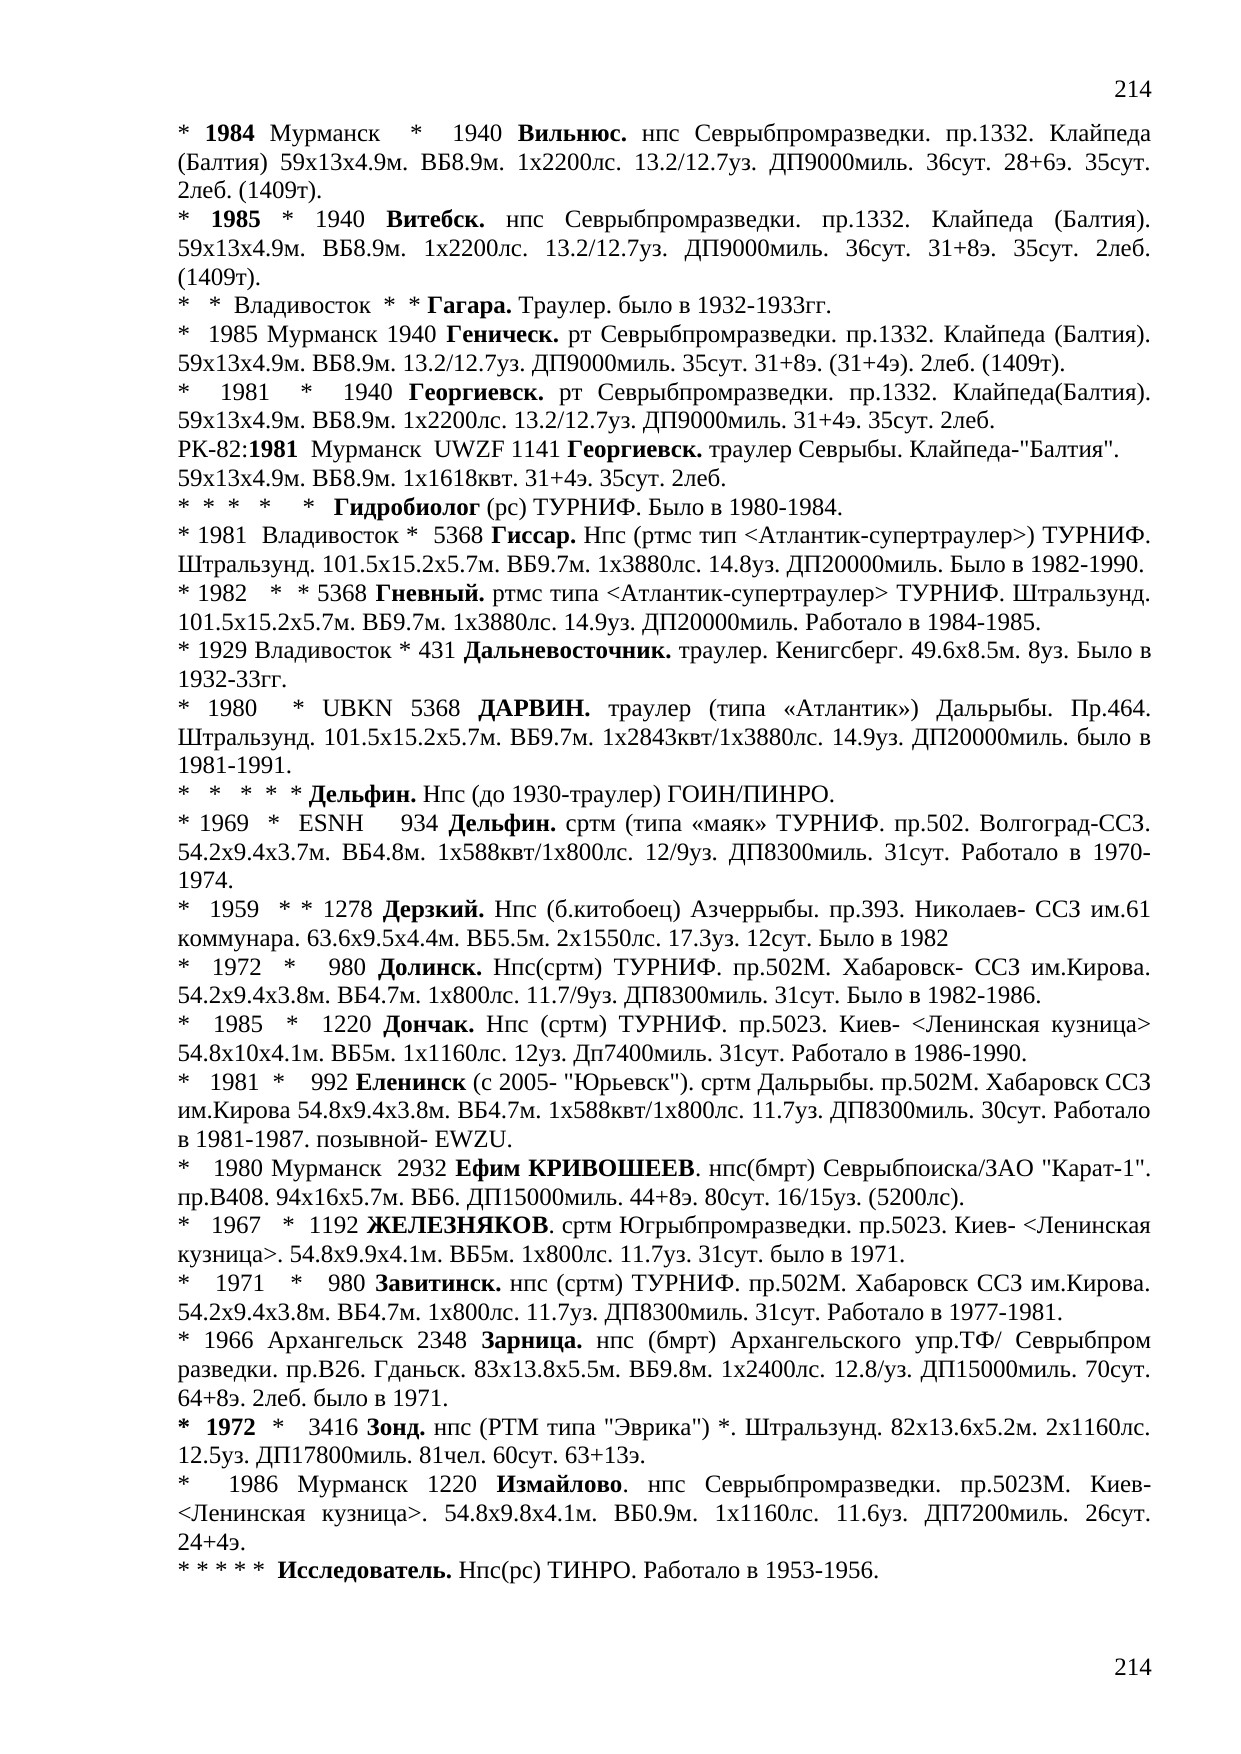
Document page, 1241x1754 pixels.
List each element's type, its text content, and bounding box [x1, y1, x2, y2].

text * 1929 Владивосток * 431 Дальневосточник. траулер. Кенигсберг. 49.6х8.5м. 8уз. Было в 1932-33гг. [177, 636, 1152, 693]
text * 1959 * * 1278 Дерзкий. Нпс (б.китобоец) Азчеррыбы. пр.393. Николаев- ССЗ им.61 коммунара. 63.6х9.5х4.4м. ВБ5.5м. 2х1550лс. 17.3уз. 12сут. Было в 1982 [177, 894, 1152, 952]
text * * * * * Исследователь. Нпс(рс) ТИНРО. Работало в 1953-1956. [177, 1556, 1152, 1584]
text * 1986 Мурманск 1220 Измайлово. нпс Севрыбпромразведки. пр.5023М. Киев-<Ленинская кузница>. 54.8х9.8х4.1м. ВБ0.9м. 1х1160лс. 11.6уз. ДП7200миль. 26сут. 24+4э. [177, 1469, 1152, 1556]
text * 1981 * 992 Еленинск (с 2005- "Юрьевск"). сртм Дальрыбы. пр.502М. Хабаровск ССЗ им.Кирова 54.8х9.4х3.8м. ВБ4.7м. 1х588квт/1х800лс. 11.7уз. ДП8300миль. 30сут. Работало в 1981-1987. позывной- EWZU. [177, 1067, 1152, 1153]
text РК-82:1981 Мурманск UWZF 1141 Георгиевск. траулер Севрыбы. Клайпеда-"Балтия". 59х13х4.9м. ВБ8.9м. 1х1618квт. 31+4э. 35сут. 2леб. [177, 434, 1152, 492]
text * 1980 Мурманск 2932 Ефим КРИВОШЕЕВ. нпс(бмрт) Севрыбпоиска/ЗАО "Карат-1". пр.В408. 94х16х5.7м. ВБ6. ДП15000миль. 44+8э. 80сут. 16/15уз. (5200лс). [177, 1153, 1152, 1211]
text * 1966 Архангельск 2348 Зарница. нпс (бмрт) Архангельского упр.ТФ/ Ceврыбпром разведки. пр.В26. Гданьск. 83х13.8х5.5м. ВБ9.8м. 1х2400лс. 12.8/уз. ДП15000миль. 70сут. 64+8э. 2леб. было в 1971. [177, 1326, 1152, 1412]
text * 1969 * ESNH 934 Дельфин. сртм (типа «маяк» ТУРНИФ. пр.502. Волгоград-ССЗ. 54.2х9.4х3.7м. ВБ4.8м. 1х588квт/1х800лс. 12/9уз. ДП8300миль. 31сут. Работало в 1970-1974. [177, 808, 1152, 894]
text * 1981 * 1940 Георгиевск. рт Севрыбпромразведки. пр.1332. Клайпеда(Балтия). 59х13х4.9м. ВБ8.9м. 1х2200лс. 13.2/12.7уз. ДП9000миль. 31+4э. 35сут. 2леб. [177, 377, 1152, 434]
text * 1985 * 1220 Дончак. Нпс (сртм) ТУРНИФ. пр.5023. Киев- <Ленинская кузница> 54.8х10х4.1м. ВБ5м. 1х1160лс. 12уз. Дп7400миль. 31сут. Работало в 1986-1990. [177, 1009, 1152, 1067]
text * 1972 * 980 Долинск. Нпс(сртм) ТУРНИФ. пр.502М. Хабаровск- ССЗ им.Кирова. 54.2х9.4х3.8м. ВБ4.7м. 1х800лс. 11.7/9уз. ДП8300миль. 31сут. Было в 1982-1986. [177, 952, 1152, 1009]
text * 1980 * UBKN 5368 ДАРВИН. траулер (типа «Атлантик») Дальрыбы. Пр.464. Штральзунд. 101.5х15.2х5.7м. ВБ9.7м. 1х2843квт/1х3880лс. 14.9уз. ДП20000миль. было в 1981-1991. [177, 693, 1152, 779]
text * 1972 * 3416 Зонд. нпс (РТМ типа "Эврика") *. Штральзунд. 82х13.6х5.2м. 2х1160лс. 12.5уз. ДП17800миль. 81чел. 60сут. 63+13э. [177, 1412, 1152, 1469]
text * 1982 * * 5368 Гневный. ртмс типа <Атлантик-супертраулер> ТУРНИФ. Штральзунд. 101.5х15.2х5.7м. ВБ9.7м. 1х3880лс. 14.9уз. ДП20000миль. Работало в 1984-1985. [177, 578, 1152, 636]
text * * Владивосток * * Гагара. Траулер. было в 1932-1933гг. [177, 291, 1152, 319]
text * 1985 * 1940 Витебск. нпс Севрыбпромразведки. пр.1332. Клайпеда (Балтия). 59х13х4.9м. ВБ8.9м. 1х2200лс. 13.2/12.7уз. ДП9000миль. 36сут. 31+8э. 35сут. 2леб. (1409т). [177, 204, 1152, 291]
text * 1981 Владивосток * 5368 Гиссар. Нпс (ртмс тип <Атлантик-супертраулер>) ТУРНИФ. Штральзунд. 101.5х15.2х5.7м. ВБ9.7м. 1х3880лс. 14.8уз. ДП20000миль. Было в 1982-1990. [177, 521, 1152, 578]
text * * * * * Дельфин. Нпс (до 1930-траулер) ГОИН/ПИНРО. [177, 779, 1152, 808]
text * 1971 * 980 Завитинск. нпс (сртм) ТУРНИФ. пр.502М. Хабаровск ССЗ им.Кирова. 54.2х9.4х3.8м. ВБ4.7м. 1х800лс. 11.7уз. ДП8300миль. 31сут. Работало в 1977-1981. [177, 1268, 1152, 1326]
text * 1967 * 1192 ЖЕЛЕЗНЯКОВ. сртм Югрыбпромразведки. пр.5023. Киев- <Ленинская кузница>. 54.8х9.9х4.1м. ВБ5м. 1х800лс. 11.7уз. 31сут. было в 1971. [177, 1211, 1152, 1268]
text * 1985 Мурманск 1940 Геническ. рт Севрыбпромразведки. пр.1332. Клайпеда (Балтия). 59х13х4.9м. ВБ8.9м. 13.2/12.7уз. ДП9000миль. 35сут. 31+8э. (31+4э). 2леб. (1409т). [177, 319, 1152, 377]
text * 1984 Мурманск * 1940 Вильнюс. нпс Севрыбпромразведки. пр.1332. Клайпеда (Балтия) 59х13х4.9м. ВБ8.9м. 1х2200лс. 13.2/12.7уз. ДП9000миль. 36сут. 28+6э. 35сут. 2леб. (1409т). [177, 118, 1152, 204]
text * * * * * Гидробиолог (рс) ТУРНИФ. Было в 1980-1984. [177, 492, 1152, 521]
